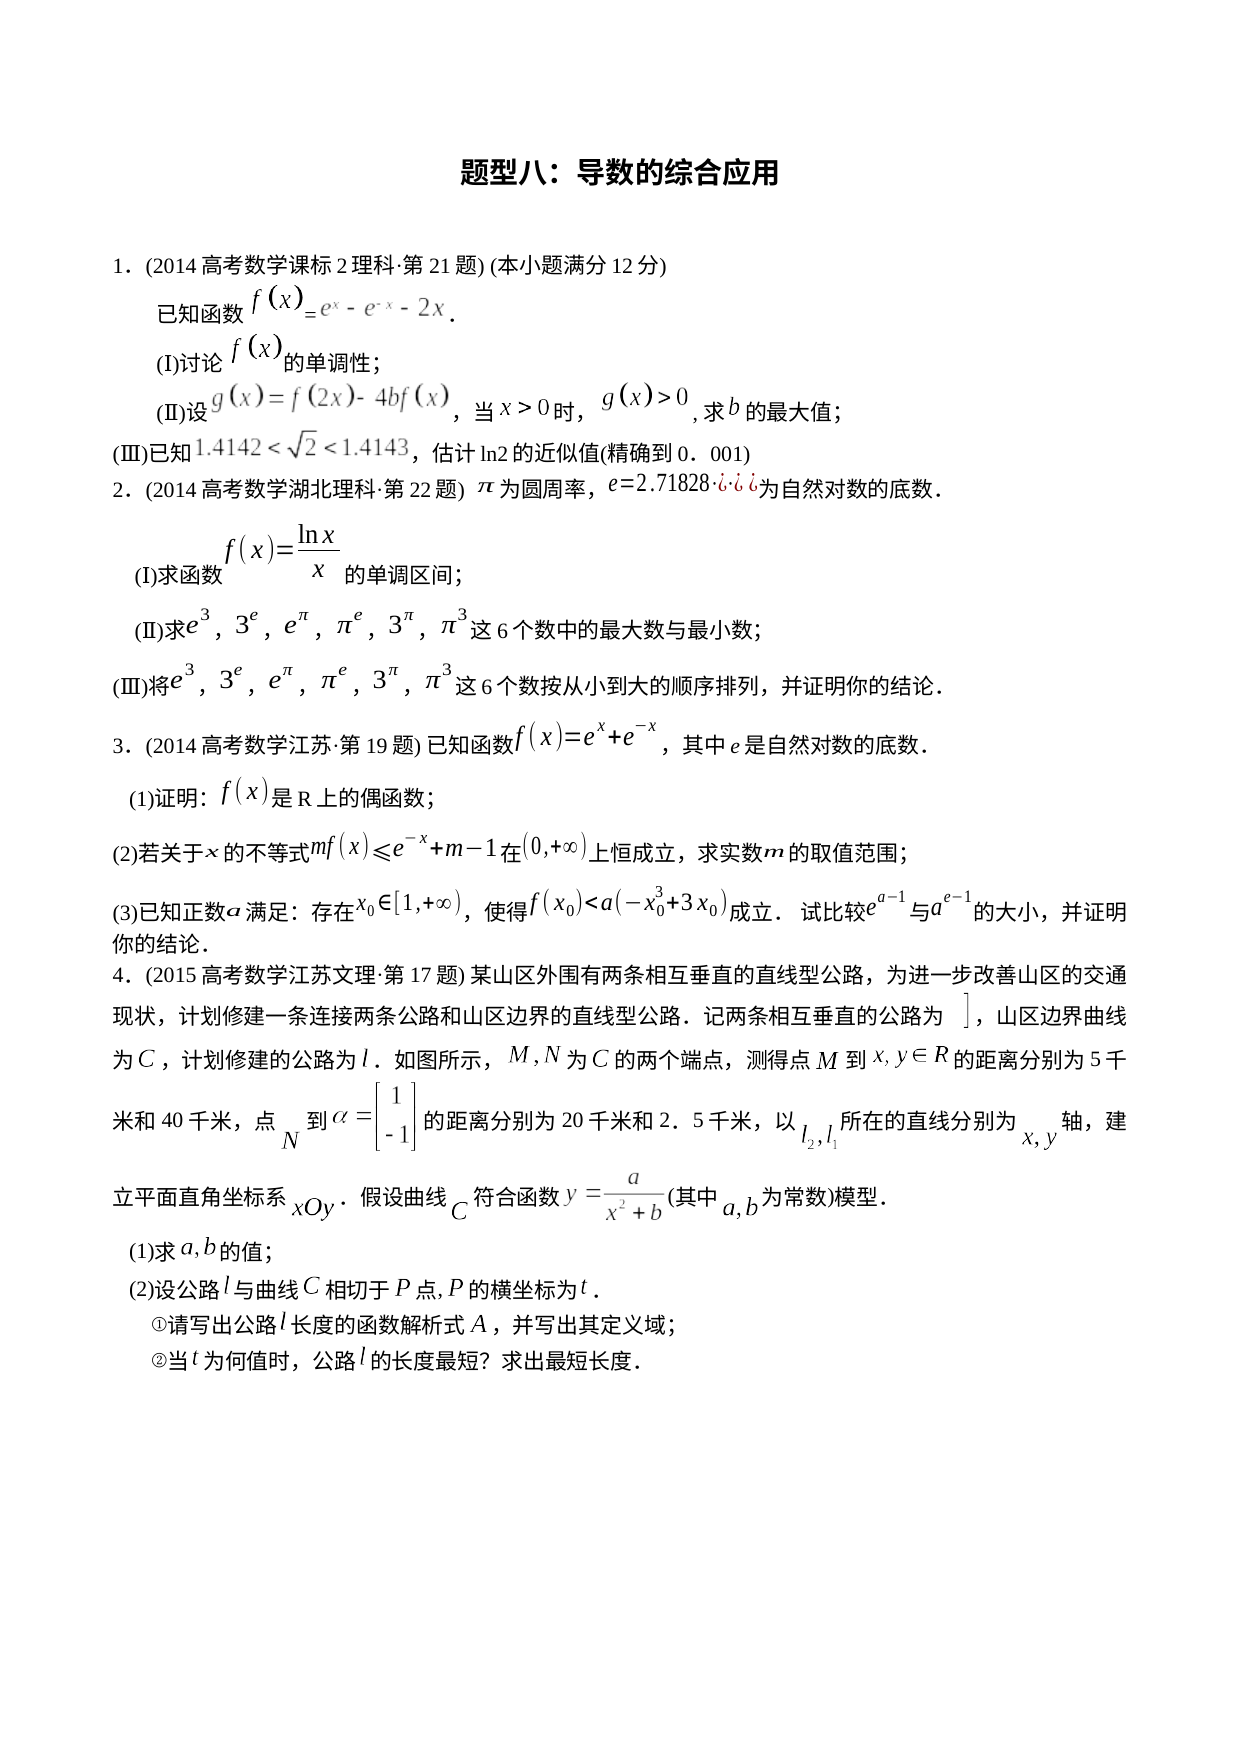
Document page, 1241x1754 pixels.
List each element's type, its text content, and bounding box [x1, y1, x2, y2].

text (Ⅱ)设，当时，, 求的最大值； [112, 378, 1128, 427]
text ②当为何值时，公路的长度最短？求出最短长度． [112, 1342, 1128, 1377]
text 已知函数=． [112, 279, 1128, 328]
text (1)求的值； [112, 1231, 1128, 1271]
text ①请写出公路长度的函数解析式，并写出其定义域； [112, 1306, 1128, 1342]
text (Ⅱ)求，，，，，这6个数中的最大数与最小数； [112, 606, 1128, 645]
text 4．(2015高考数学江苏文理·第17题) 某山区外围有两条相互垂直的直线型公路，为进一步改善山区的交通现状，计划修建一条连接两条公路和山区边界的直线型公路．记两条相互垂直的公路为，山区边界曲线为，计划修建的公路为．如图所示，为的两个端点，测得点到的距离分别为5千米和40千米，点到的距离分别为20千米和2．5千米，以所在的直线分别为轴，建立平面直角坐标系．假设曲线符合函数(其中为常数)模型． [112, 958, 1128, 1231]
text (Ⅲ)已知，估计ln2的近似值(精确到0．001) [112, 427, 1128, 468]
text (Ⅲ)将，，，，，这6个数按从小到大的顺序排列，并证明你的结论． [112, 661, 1128, 700]
text 2．(2014高考数学湖北理科·第22题) 为圆周率，为自然对数的底数． [112, 468, 1128, 503]
text (2)设公路与曲线相切于点,的横坐标为． [112, 1271, 1128, 1306]
subtitle 题型八：导数的综合应用 [112, 150, 1128, 192]
text (3)已知正数满足：存在，使得成立． 试比较与的大小，并证明你的结论． [112, 884, 1128, 958]
text (1)证明：是R上的偶函数； [112, 775, 1128, 813]
text (Ⅰ)求函数的单调区间； [112, 519, 1128, 590]
text (Ⅰ)讨论的单调性； [112, 328, 1128, 378]
text 1．(2014高考数学课标2理科·第21题) (本小题满分12分) [112, 248, 1128, 279]
text 3．(2014高考数学江苏·第19题) 已知函数，其中e是自然对数的底数． [112, 716, 1128, 759]
text (2)若关于的不等式≤在上恒成立，求实数的取值范围； [112, 828, 1128, 868]
